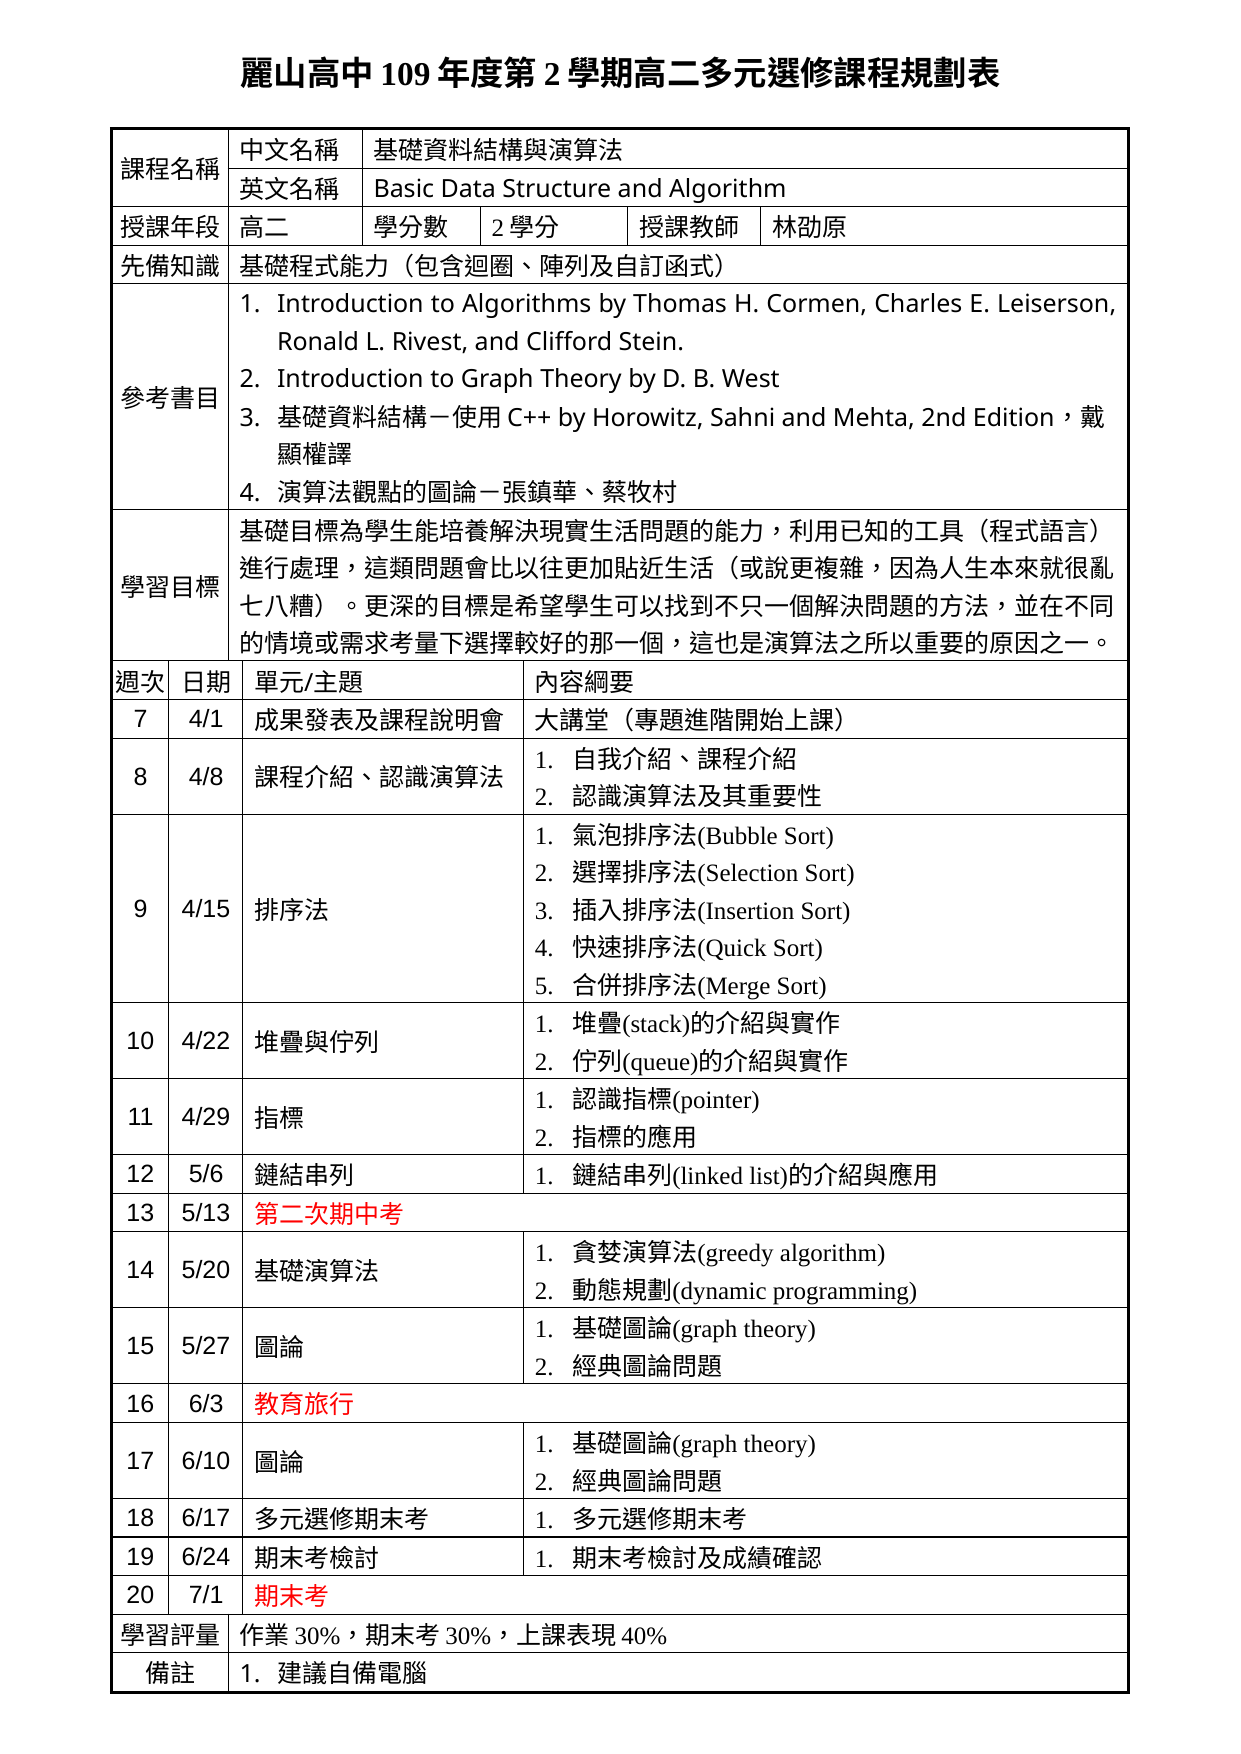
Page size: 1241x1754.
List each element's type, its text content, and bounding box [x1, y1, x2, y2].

table_cell 5/6 [169, 1155, 242, 1193]
table_cell 鏈結串列 [243, 1155, 523, 1193]
table_cell 備註 [113, 1653, 228, 1691]
table_cell 學習目標 [113, 510, 228, 660]
table_cell 6/24 [169, 1538, 242, 1575]
table_cell 5/20 [169, 1232, 242, 1307]
table_cell Introduction to Algorithms by Thomas H. Cormen, Charles E. Leiserson, Ronald L. Rivest, and Clifford Stein. Introduction to Graph Theory by D. B. West 基礎資料結構－使用C++ by Horowitz, Sahni and Mehta, 2nd Edition，戴顯權譯 演算法觀點的圖論－張鎮華、蔡牧村 [229, 284, 1127, 509]
table_cell 指標 [243, 1079, 523, 1154]
table_cell 期末考檢討 [243, 1538, 523, 1575]
table_cell 基礎演算法 [243, 1232, 523, 1307]
table_cell 作業30%，期末考30%，上課表現40% [229, 1615, 1127, 1652]
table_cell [229, 1653, 1127, 1691]
table_cell 學分數 [363, 207, 480, 245]
table_cell 4/1 [169, 700, 242, 737]
table_cell Basic Data Structure and Algorithm [363, 169, 1127, 206]
table_cell 大講堂（專題進階開始上課） [524, 700, 1127, 737]
table_cell 貪婪演算法(greedy algorithm) 動態規劃(dynamic programming) [524, 1232, 1127, 1307]
table_cell 排序法 [243, 815, 523, 1002]
table_cell 15 [113, 1308, 168, 1383]
table_cell 4/8 [169, 739, 242, 813]
table_cell 8 [113, 739, 168, 813]
table_cell 參考書目 [113, 284, 228, 509]
table_cell 教育旅行 [243, 1384, 1127, 1422]
table_cell 4/15 [169, 815, 242, 1002]
table_cell 英文名稱 [229, 169, 362, 206]
table_cell 2學分 [481, 207, 627, 245]
table_cell 圖論 [243, 1308, 523, 1383]
table_cell 高二 [229, 207, 362, 245]
table_cell 自我介紹、課程介紹 認識演算法及其重要性 [524, 739, 1127, 813]
table_cell 7/1 [169, 1576, 242, 1613]
table_cell 13 [113, 1194, 168, 1231]
table_cell 4/29 [169, 1079, 242, 1154]
table_cell 6/17 [169, 1499, 242, 1536]
table_cell 16 [113, 1384, 168, 1422]
table_cell 4/22 [169, 1003, 242, 1078]
table_cell 授課年段 [113, 207, 228, 245]
table_cell 日期 [169, 661, 242, 699]
table_cell 第二次期中考 [243, 1194, 1127, 1231]
table_cell 週次 [113, 661, 168, 699]
table_cell 6/10 [169, 1423, 242, 1498]
table_cell 成果發表及課程說明會 [243, 700, 523, 737]
table_cell 5/27 [169, 1308, 242, 1383]
table_cell 圖論 [243, 1423, 523, 1498]
table_cell 內容綱要 [524, 661, 1127, 699]
table_header 課程名稱 [113, 130, 228, 206]
table_cell 先備知識 [113, 246, 228, 283]
table_cell 基礎圖論(graph theory) 經典圖論問題 [524, 1308, 1127, 1383]
table_cell 18 [113, 1499, 168, 1536]
table_cell 認識指標(pointer) 指標的應用 [524, 1079, 1127, 1154]
table_header 中文名稱 [229, 130, 362, 168]
table_cell 鏈結串列(linked list)的介紹與應用 [524, 1155, 1127, 1193]
table_cell 基礎目標為學生能培養解決現實生活問題的能力，利用已知的工具（程式語言）進行處理，這類問題會比以往更加貼近生活（或說更複雜，因為人生本來就很亂七八糟）。更深的目標是希望學生可以找到不只一個解決問題的方法，並在不同的情境或需求考量下選擇較好的那一個，這也是演算法之所以重要的原因之一。 [229, 510, 1127, 660]
table_cell 19 [113, 1538, 168, 1575]
table_header 基礎資料結構與演算法 [363, 130, 1127, 168]
table_cell 11 [113, 1079, 168, 1154]
table_cell 5/13 [169, 1194, 242, 1231]
table_cell 多元選修期末考 [243, 1499, 523, 1536]
table_cell 課程介紹、認識演算法 [243, 739, 523, 813]
table_cell 9 [113, 815, 168, 1002]
table_cell 多元選修期末考 [524, 1499, 1127, 1536]
table_cell 17 [113, 1423, 168, 1498]
table_cell 6/3 [169, 1384, 242, 1422]
table_cell 堆疊與佇列 [243, 1003, 523, 1078]
table_cell 14 [113, 1232, 168, 1307]
table_cell 氣泡排序法(Bubble Sort) 選擇排序法(Selection Sort) 插入排序法(Insertion Sort) 快速排序法(Quick Sort) 合併排序法(Merge Sort) [524, 815, 1127, 1002]
table_cell 林劭原 [761, 207, 1127, 245]
table_cell 20 [113, 1576, 168, 1613]
table_cell 基礎圖論(graph theory) 經典圖論問題 [524, 1423, 1127, 1498]
table_cell 7 [113, 700, 168, 737]
table_cell 授課教師 [628, 207, 760, 245]
table_cell 期末考檢討及成績確認 [524, 1538, 1127, 1575]
table_cell 期末考 [243, 1576, 1127, 1613]
table_cell 12 [113, 1155, 168, 1193]
table_cell 單元/主題 [243, 661, 523, 699]
table_cell 基礎程式能力（包含迴圈、陣列及自訂函式） [229, 246, 1127, 283]
table_cell 學習評量 [113, 1615, 228, 1652]
table_cell 堆疊(stack)的介紹與實作 佇列(queue)的介紹與實作 [524, 1003, 1127, 1078]
table_cell 10 [113, 1003, 168, 1078]
text 麗山高中109年度第2學期高二多元選修課程規劃表 [118, 33, 1122, 108]
